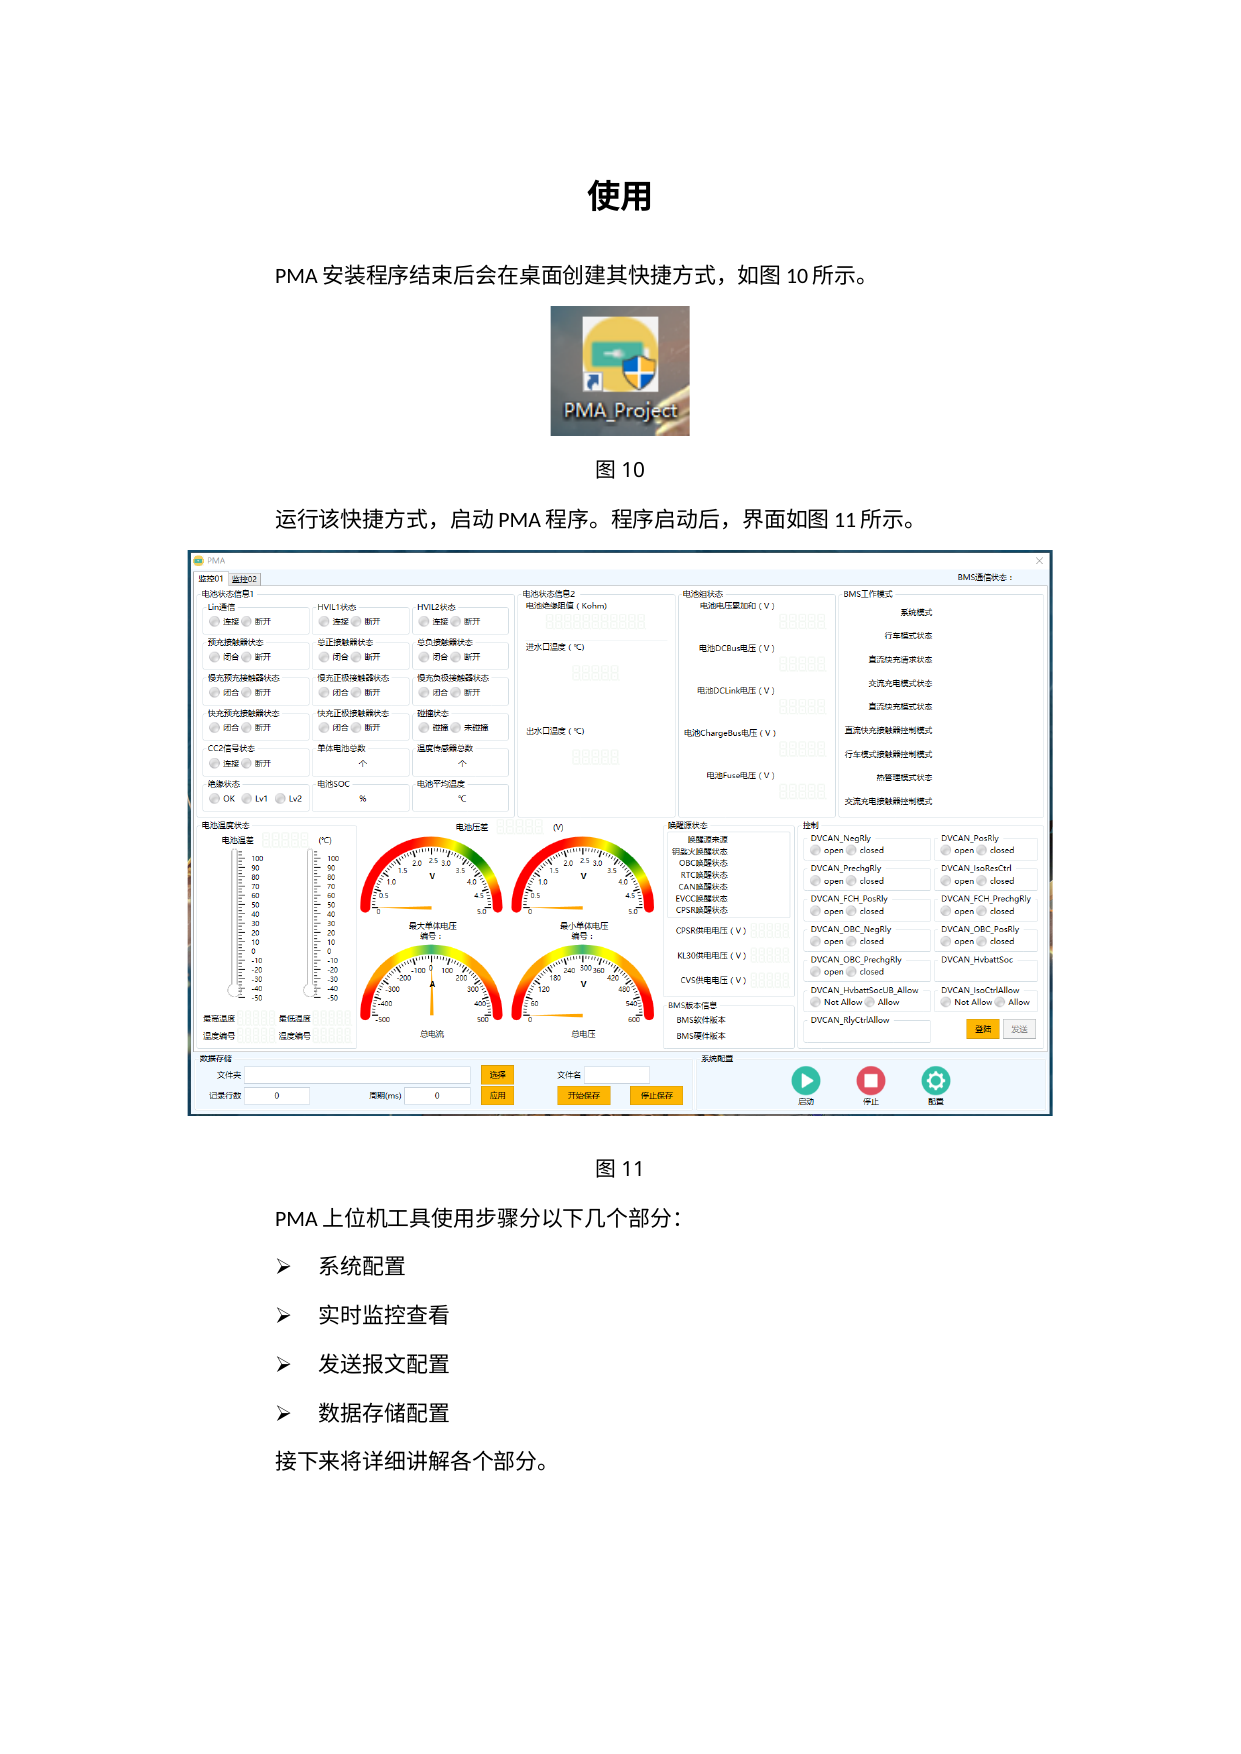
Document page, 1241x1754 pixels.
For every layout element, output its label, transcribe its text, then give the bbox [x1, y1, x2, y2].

list 数据存储配置 [275, 1395, 1053, 1428]
text 接下来将详细讲解各个部分。 [275, 1444, 1053, 1476]
text 图 10 [187, 453, 1053, 485]
list 系统配置 [275, 1249, 1053, 1281]
text PMA安装程序结束后会在桌面创建其快捷方式，如图10所示。 [231, 258, 1053, 290]
text 运行该快捷方式，启动PMA程序。程序启动后，界面如图11所示。 [231, 501, 1053, 534]
list 实时监控查看 [275, 1298, 1053, 1330]
text 图 11 [187, 1151, 1053, 1184]
picture [187, 550, 1053, 1116]
picture [550, 306, 690, 436]
subtitle 使用 [187, 162, 1053, 227]
text PMA上位机工具使用步骤分以下几个部分： [231, 1200, 1053, 1233]
list 发送报文配置 [275, 1346, 1053, 1379]
